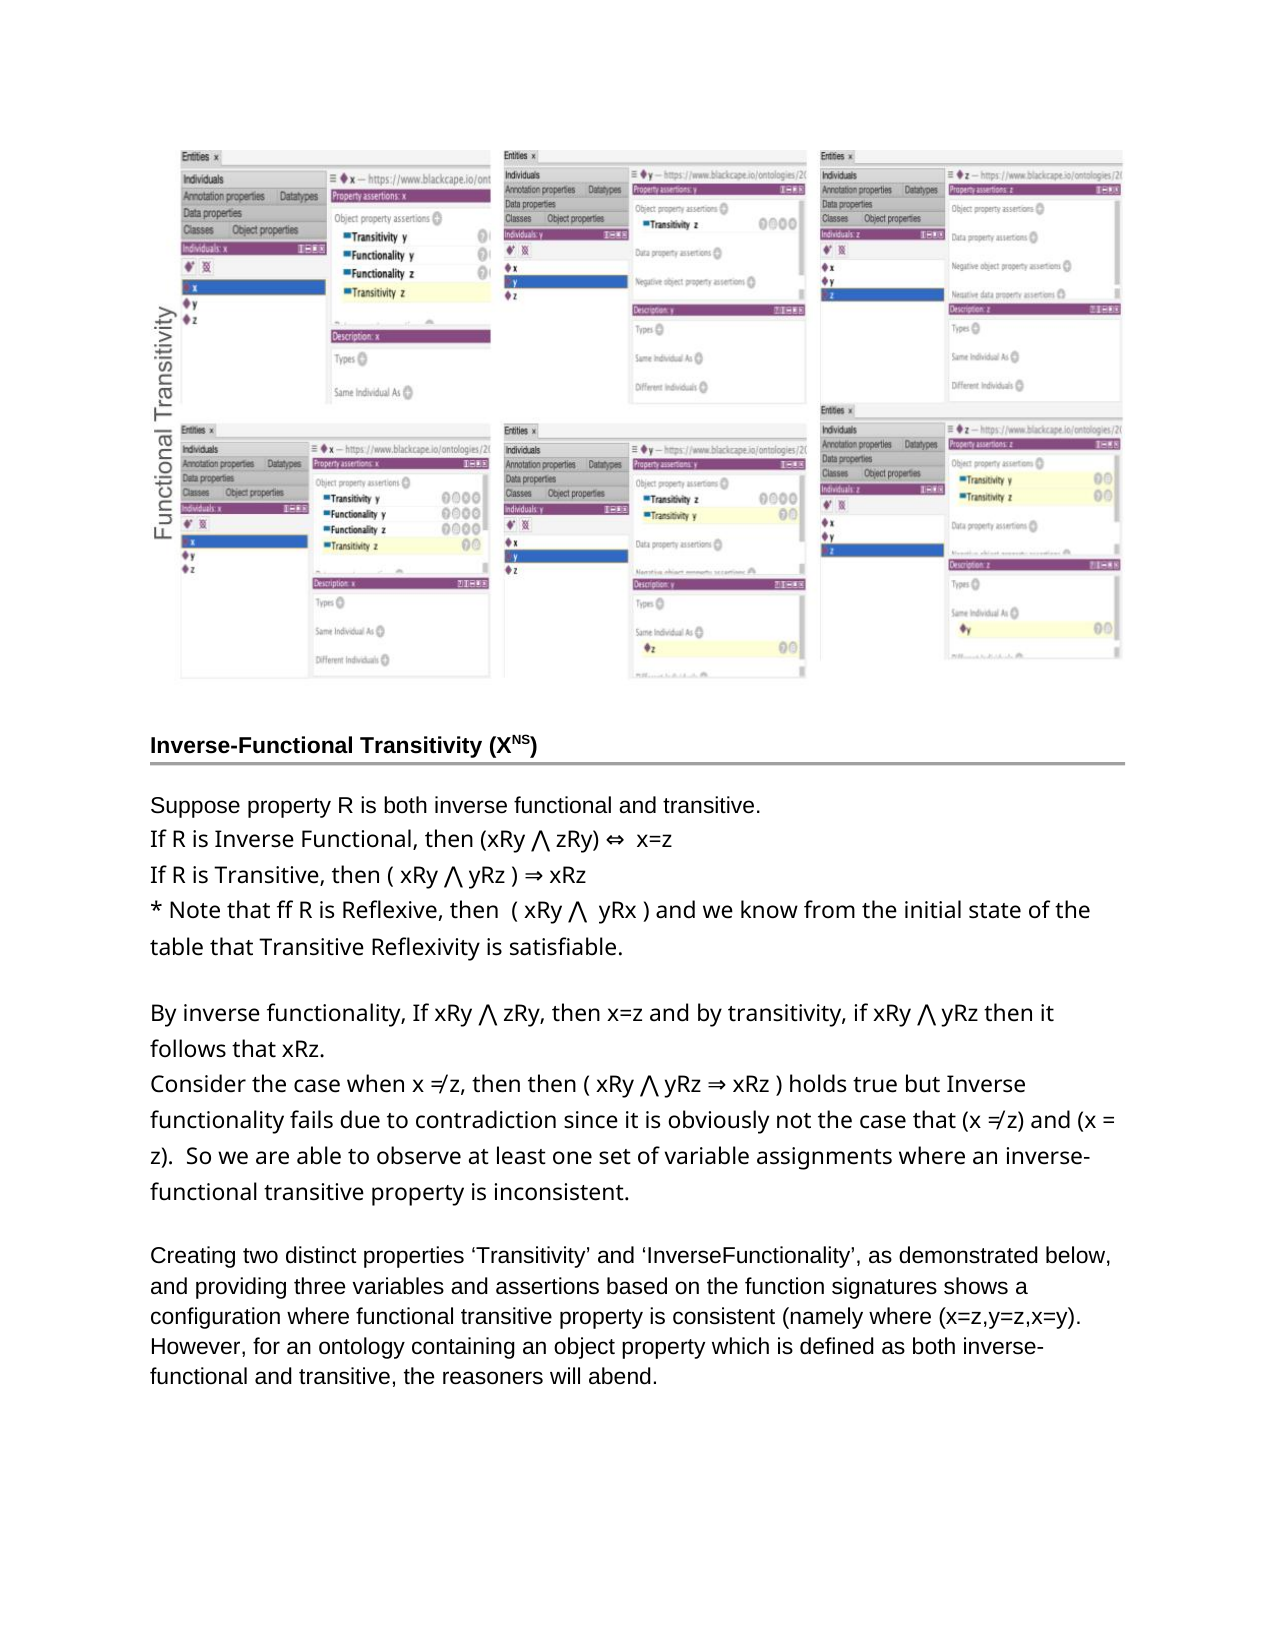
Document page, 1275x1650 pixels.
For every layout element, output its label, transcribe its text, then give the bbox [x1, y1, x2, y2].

text Creating two distinct properties ‘Transitivity’ and ‘InverseFunctionality’, as demonstrated below, and providing three variables and assertions based on the function signatures shows a configuration where functional transitive property is consistent (namely where (x=z,y=z,x=y). However, for an ontology containing an object property which is defined as both inverse-functional and transitive, the reasoners will abend. [150, 1242, 1125, 1389]
text By inverse functionality, If xRy ⋀ zRy, then x=z and by transitivity, if xRy ⋀ yRz then it follows that xRz. [150, 997, 1125, 1064]
text Suppose property R is both inverse functional and transitive. [150, 792, 1125, 819]
text Inverse-Functional Transitivity (XNS) [150, 732, 1125, 758]
text Consider the case when x ≠ z, then then ( xRy ⋀ yRz ⇒ xRz ) holds true but Inverse functionality fails due to contradiction since it is obviously not the case that (x ≠ z) and (x = z). So we are able to observe at least one set of variable assignments where an inverse-functional transitive property is inconsistent. [150, 1068, 1125, 1207]
text If R is Inverse Functional, then (xRy ⋀ zRy) ⇔ x=z [150, 823, 1125, 854]
picture [150, 150, 1125, 698]
text * Note that ff R is Reflexive, then ( xRy ⋀ yRx ) and we know from the initial state of the table that Transitive Reflexivity is satisfiable. [150, 894, 1125, 962]
text If R is Transitive, then ( xRy ⋀ yRz ) ⇒ xRz [150, 858, 1125, 890]
